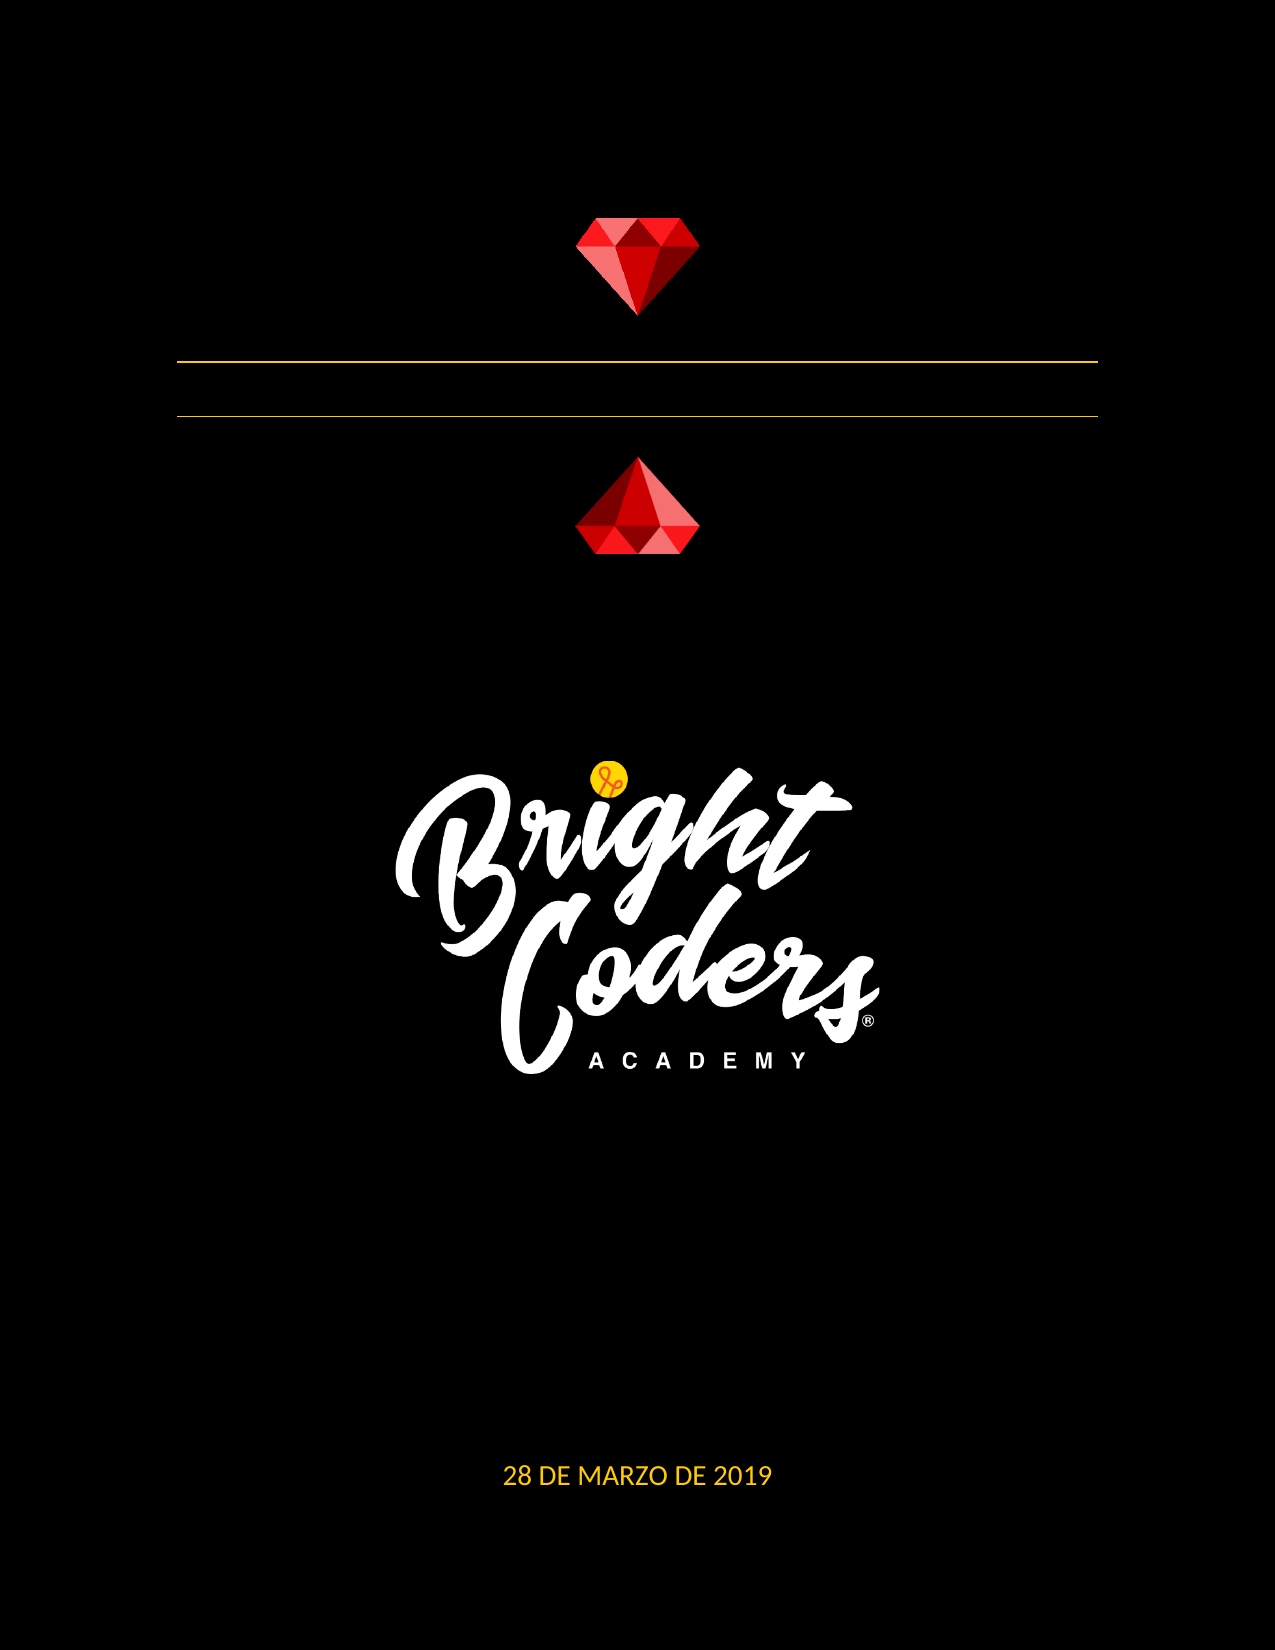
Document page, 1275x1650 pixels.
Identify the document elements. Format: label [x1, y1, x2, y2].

picture [395, 761, 880, 1074]
picture [576, 457, 700, 554]
picture [575, 218, 700, 316]
